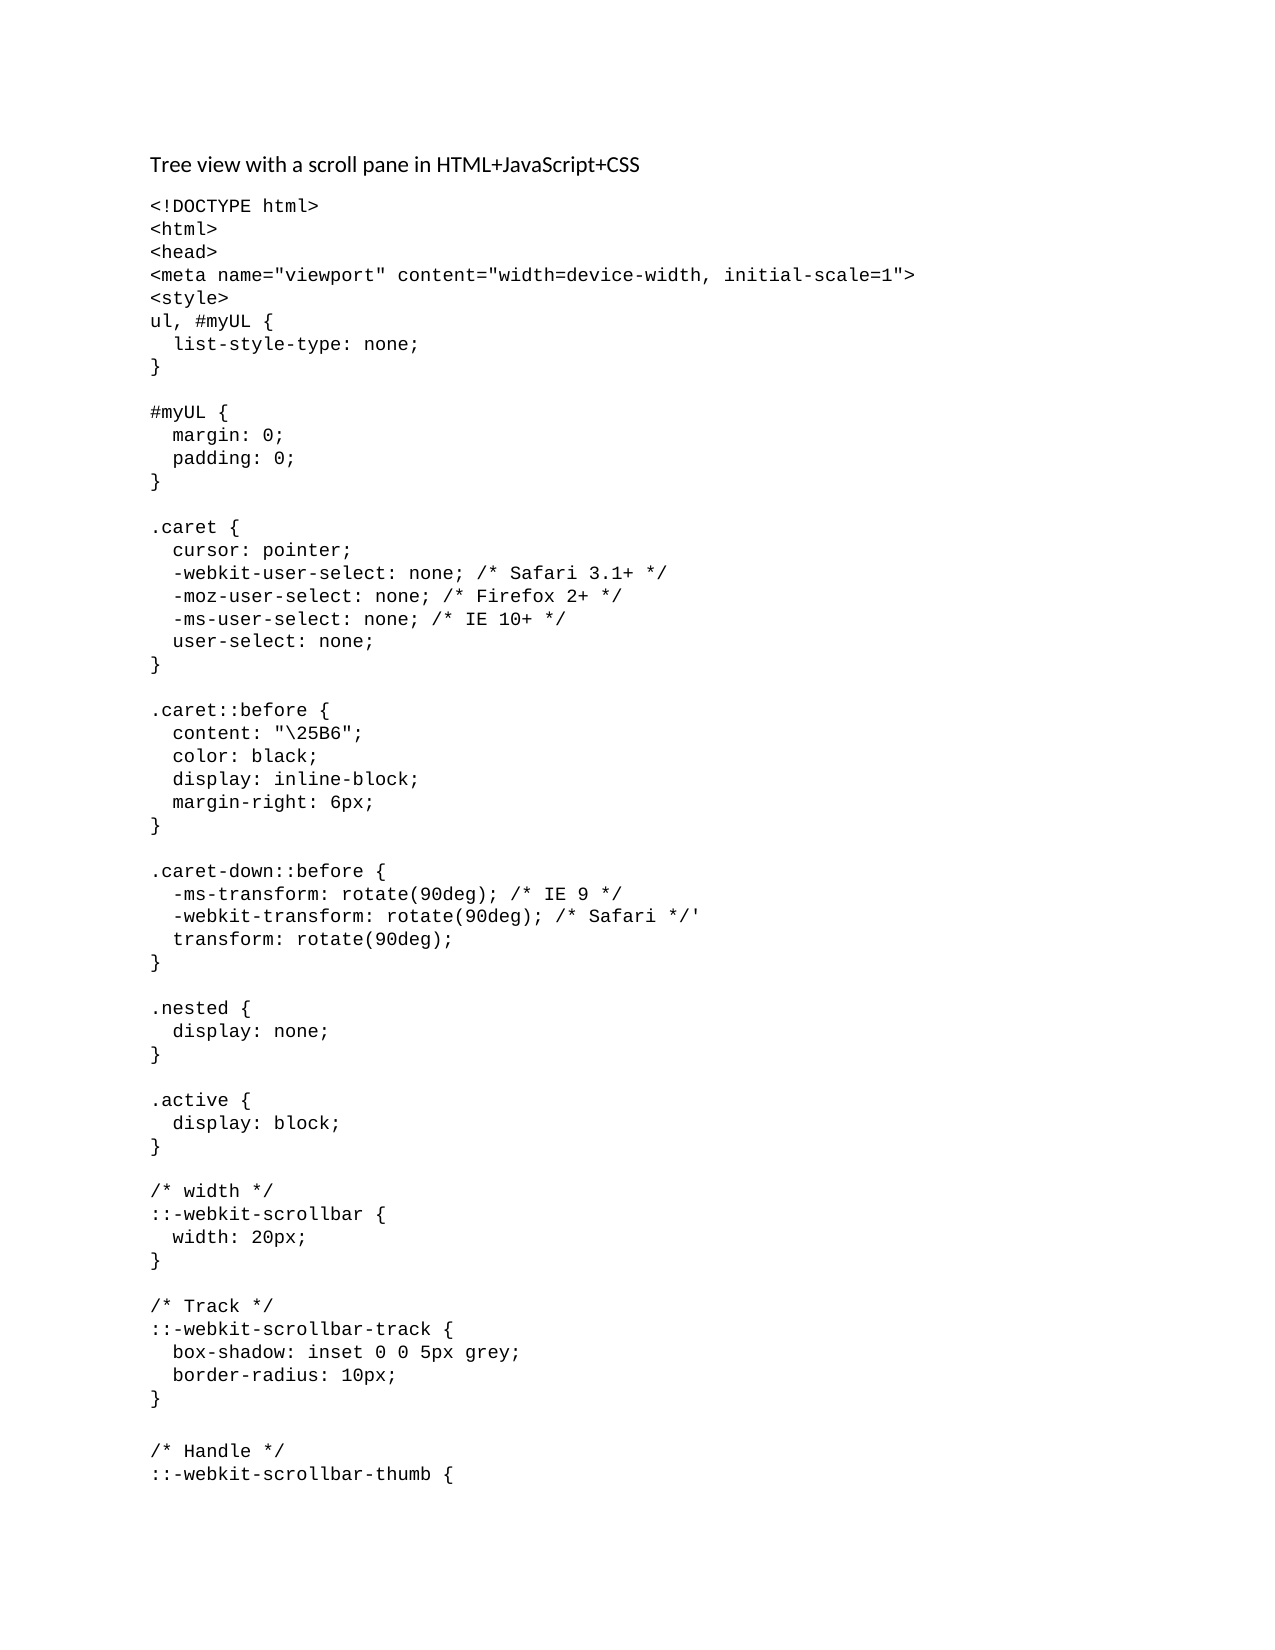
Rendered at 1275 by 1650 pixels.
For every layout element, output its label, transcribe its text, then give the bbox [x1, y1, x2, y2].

text <meta name="viewport" content="width=device-width, initial-scale=1"> [150, 266, 1125, 287]
text -moz-user-select: none; /* Firefox 2+ */ [150, 586, 1125, 608]
text } [150, 1136, 1125, 1158]
text } [150, 472, 1125, 493]
text } [150, 816, 1125, 837]
text ::-webkit-scrollbar { [150, 1205, 1125, 1226]
text } [150, 655, 1125, 676]
text <style> [150, 288, 1125, 310]
text <html> [150, 220, 1125, 241]
text display: none; [150, 1022, 1125, 1043]
text display: inline-block; [150, 770, 1125, 791]
text user-select: none; [150, 632, 1125, 653]
text } [150, 1045, 1125, 1066]
text padding: 0; [150, 449, 1125, 470]
text margin-right: 6px; [150, 793, 1125, 814]
text #myUL { [150, 403, 1125, 424]
text <head> [150, 243, 1125, 264]
text list-style-type: none; [150, 334, 1125, 356]
text display: block; [150, 1113, 1125, 1135]
text } [150, 357, 1125, 378]
text /* Track */ [150, 1297, 1125, 1318]
text width: 20px; [150, 1228, 1125, 1249]
text .active { [150, 1091, 1125, 1112]
text -ms-user-select: none; /* IE 10+ */ [150, 609, 1125, 631]
text /* Handle */ [150, 1442, 1125, 1463]
text <!DOCTYPE html> [150, 197, 1125, 218]
text border-radius: 10px; [150, 1366, 1125, 1387]
text .caret::before { [150, 701, 1125, 722]
text Tree view with a scroll pane in HTML+JavaScript+CSS [150, 150, 1125, 178]
text margin: 0; [150, 426, 1125, 447]
text color: black; [150, 747, 1125, 768]
text transform: rotate(90deg); [150, 930, 1125, 951]
text -webkit-transform: rotate(90deg); /* Safari */' [150, 907, 1125, 928]
text } [150, 1251, 1125, 1272]
text ::-webkit-scrollbar-track { [150, 1320, 1125, 1341]
text } [150, 953, 1125, 974]
text } [150, 1388, 1125, 1410]
text -ms-transform: rotate(90deg); /* IE 9 */ [150, 884, 1125, 906]
text ul, #myUL { [150, 311, 1125, 333]
text content: "\25B6"; [150, 724, 1125, 745]
text cursor: pointer; [150, 541, 1125, 562]
text .nested { [150, 999, 1125, 1020]
text /* width */ [150, 1182, 1125, 1203]
text ::-webkit-scrollbar-thumb { [150, 1464, 1125, 1486]
text -webkit-user-select: none; /* Safari 3.1+ */ [150, 563, 1125, 585]
text box-shadow: inset 0 0 5px grey; [150, 1343, 1125, 1364]
text .caret { [150, 518, 1125, 539]
text .caret-down::before { [150, 861, 1125, 883]
